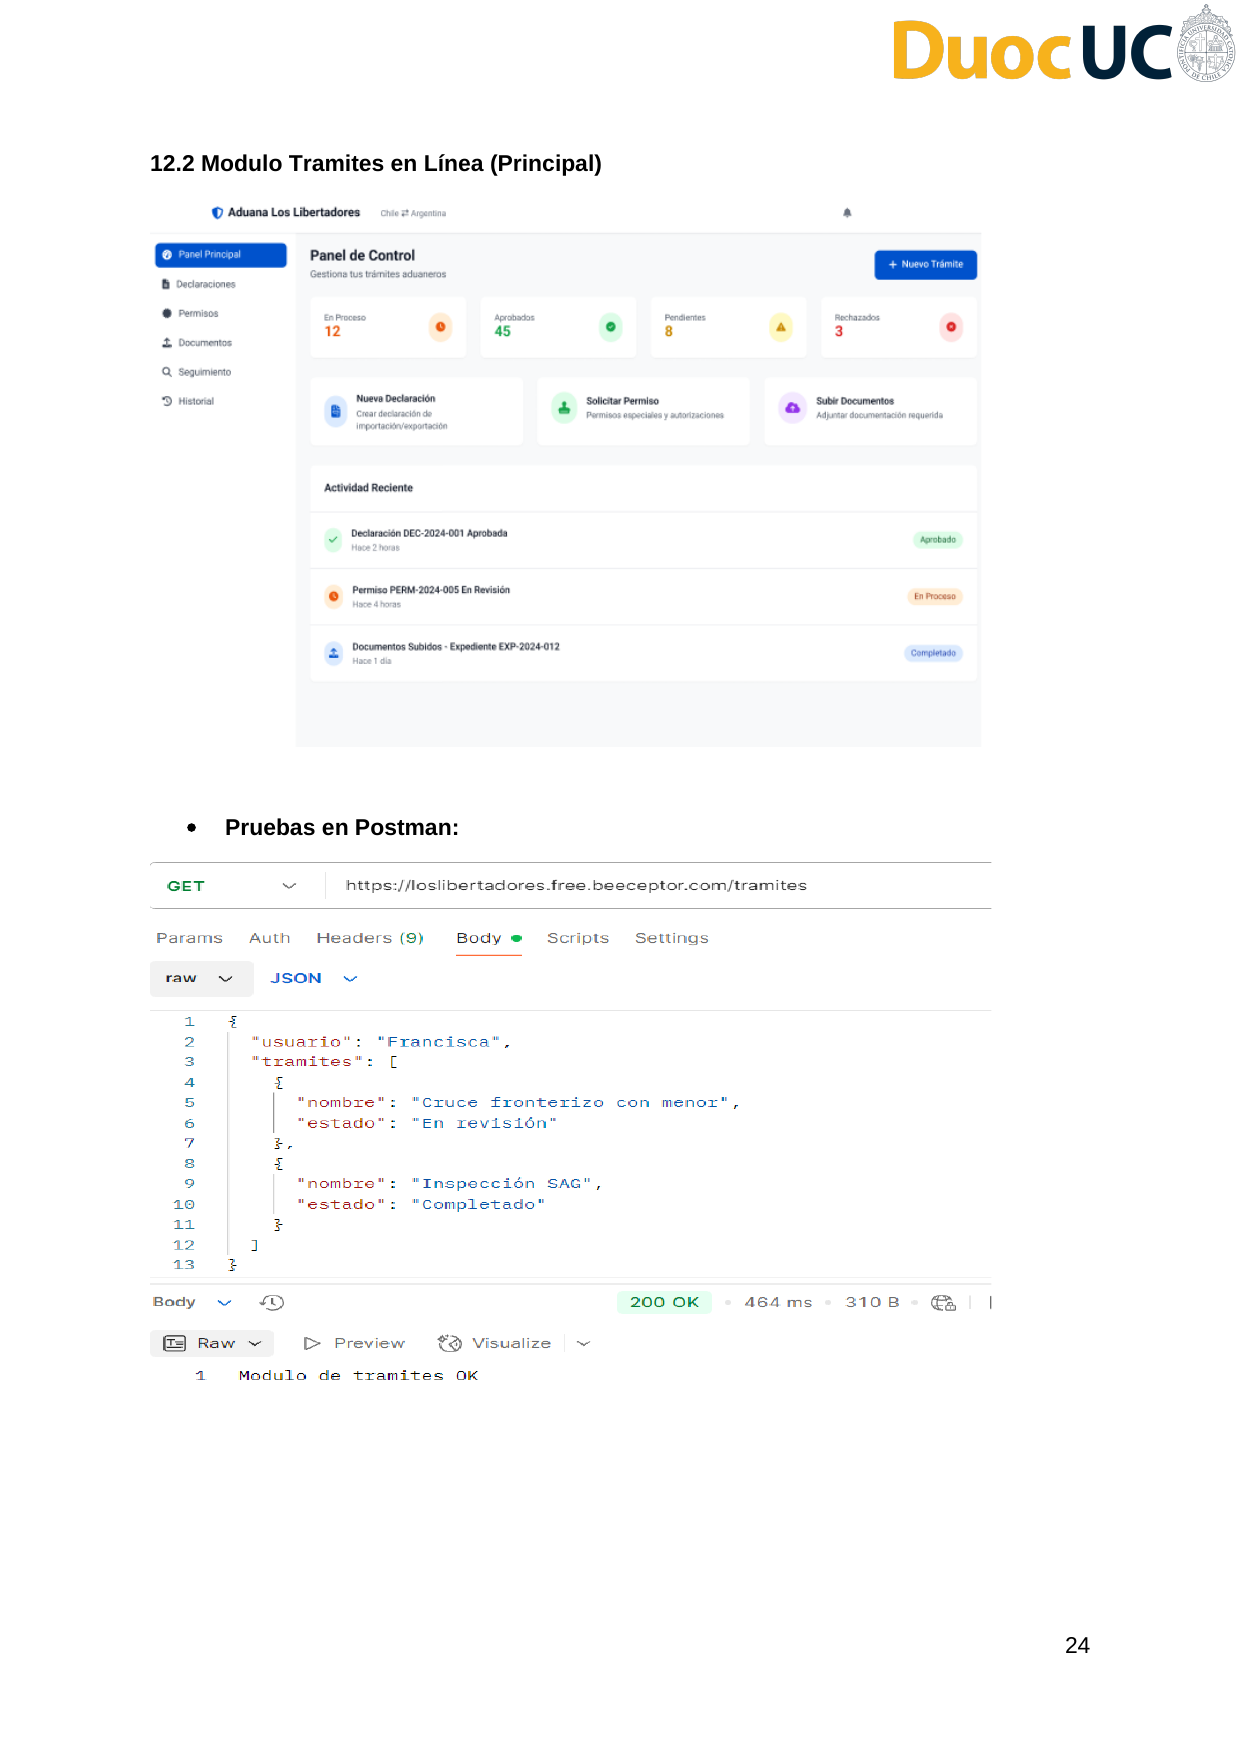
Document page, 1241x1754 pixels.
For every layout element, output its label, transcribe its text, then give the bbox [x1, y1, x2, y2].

picture [150, 197, 982, 747]
picture [889, 0, 1240, 87]
picture [150, 861, 992, 1407]
subtitle 12.2 Modulo Tramites en Línea (Principal) [150, 150, 1090, 176]
list Pruebas en Postman: [187, 814, 1090, 841]
